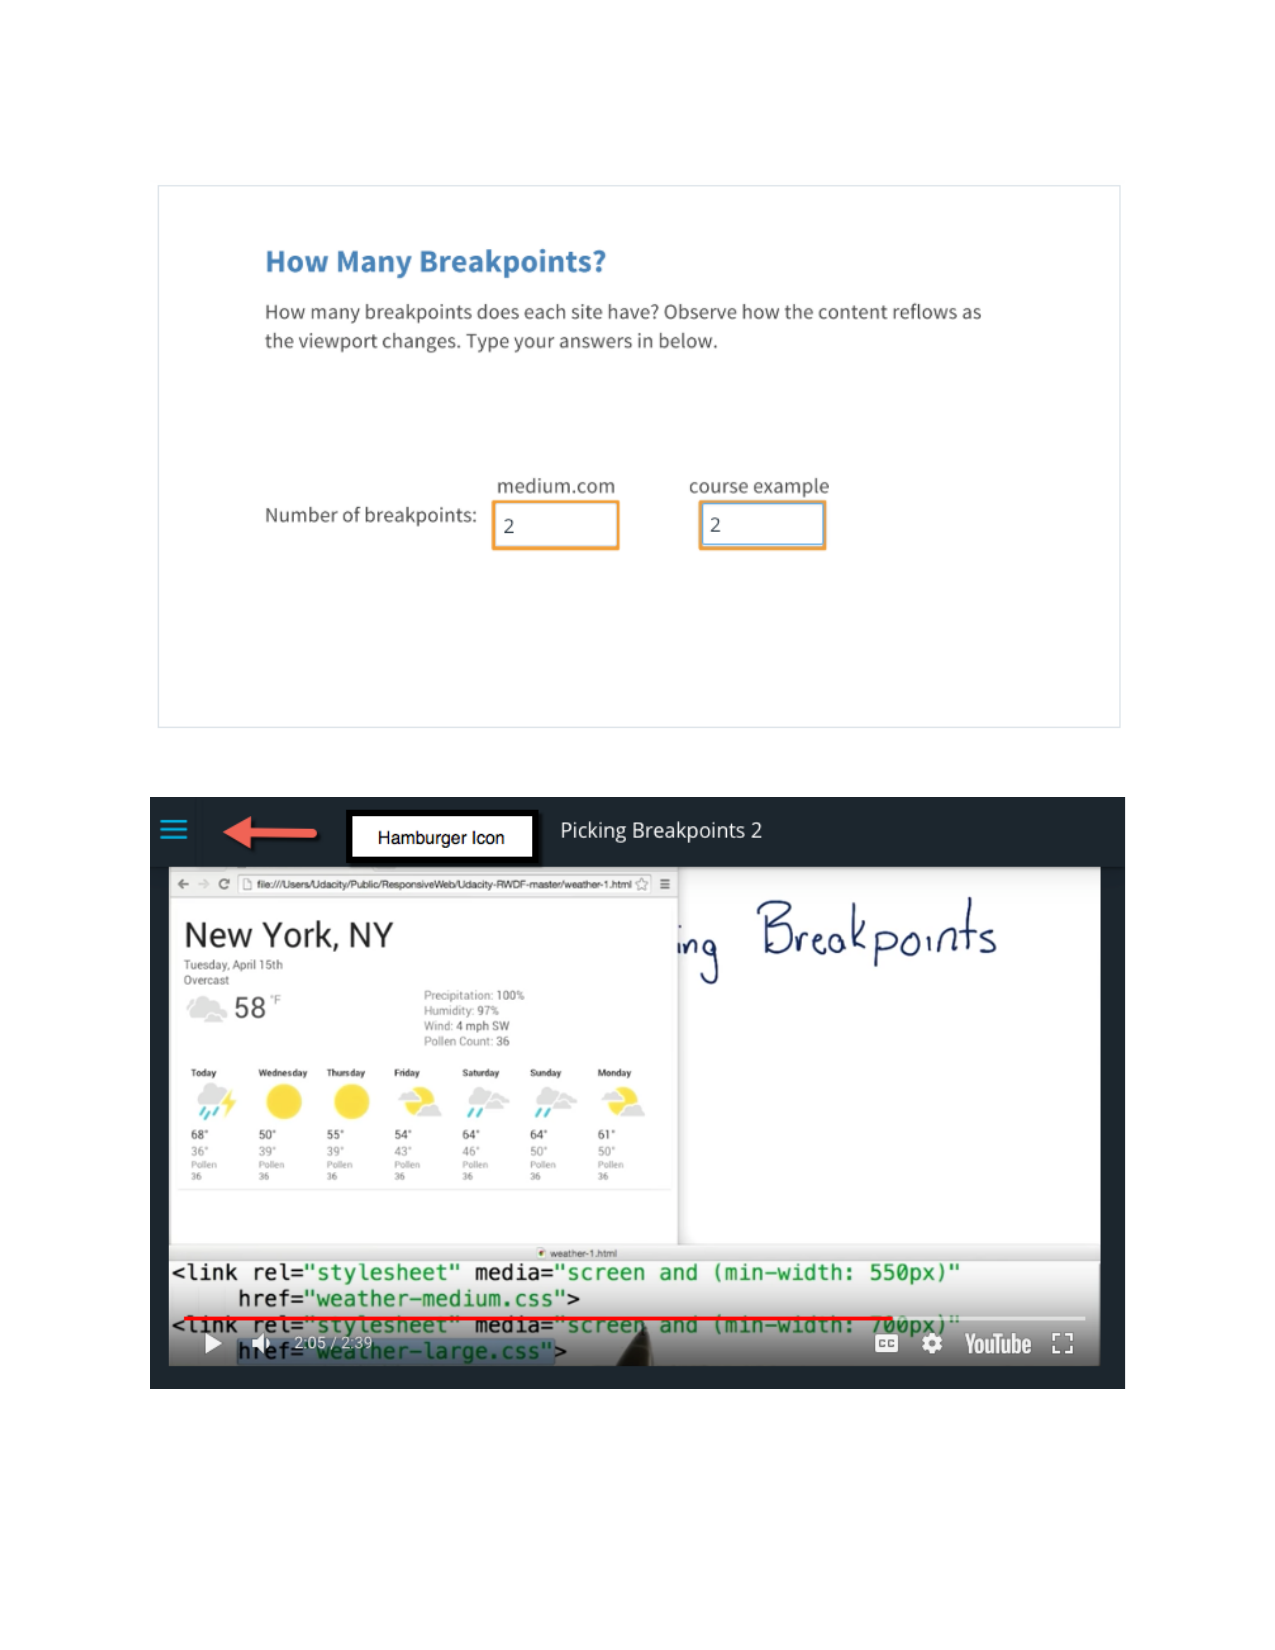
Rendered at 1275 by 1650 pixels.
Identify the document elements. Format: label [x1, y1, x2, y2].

picture [150, 180, 1125, 736]
picture [150, 797, 1125, 1389]
